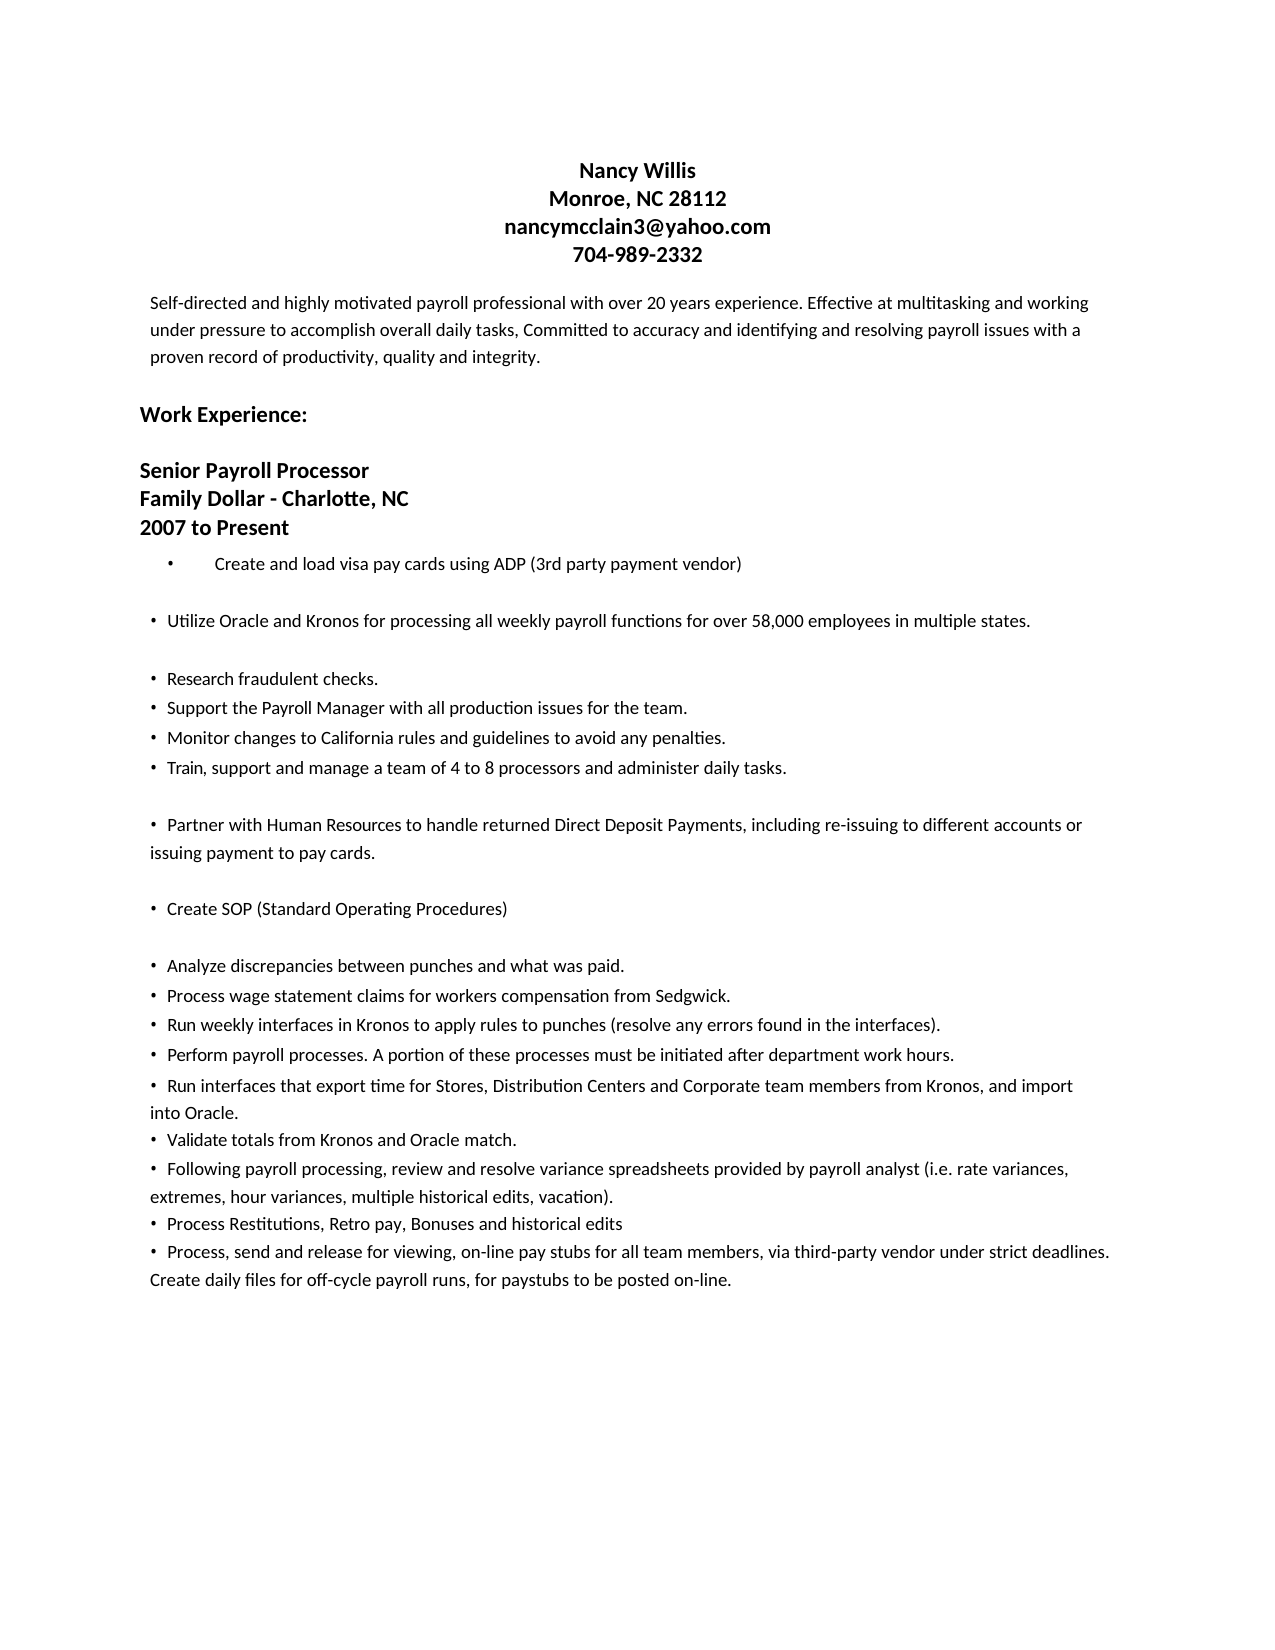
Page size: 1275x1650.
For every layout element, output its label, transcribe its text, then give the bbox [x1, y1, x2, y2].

text Monroe, NC 28112 [139, 184, 1135, 212]
list Utilize Oracle and Kronos for processing all weekly payroll functions for over 58,000 employees in multiple states. [150, 608, 1084, 633]
list Run interfaces that export time for Stores, Distribution Centers and Corporate team members from Kronos, and import into Oracle. [150, 1072, 1098, 1124]
list Research fraudulent checks. [150, 665, 1135, 690]
text nancymcclain3@yahoo.com [139, 212, 1135, 240]
text Senior Payroll Processor [139, 457, 1135, 484]
list Support the Payroll Manager with all production issues for the team. [150, 695, 1135, 720]
list Partner with Human Resources to handle returned Direct Deposit Payments, including re-issuing to different accounts or issuing payment to pay cards. [150, 811, 1093, 864]
list Process, send and release for viewing, on-line pay stubs for all team members, via third-party vendor under strict deadlines. Create daily files for off-cycle payroll runs, for paystubs to be posted on-line. [150, 1239, 1118, 1291]
text 704-989-2332 [139, 240, 1135, 268]
list Perform payroll processes. A portion of these processes must be initiated after department work hours. [150, 1042, 1071, 1067]
text Work Experience: [139, 401, 1135, 428]
list Process Restitutions, Retro pay, Bonuses and historical edits [150, 1212, 1135, 1234]
text 2007 to Present [139, 513, 1135, 541]
list Create and load visa pay cards using ADP (3rd party payment vendor) [167, 551, 1135, 576]
list Monitor changes to California rules and guidelines to avoid any penalties. [150, 724, 1135, 750]
list Run weekly interfaces in Kronos to apply rules to punches (resolve any errors found in the interfaces). [150, 1012, 1012, 1037]
text Nancy Willis [139, 156, 1135, 184]
list Create SOP (Standard Operating Procedures) [150, 895, 1135, 921]
list Validate totals from Kronos and Oracle match. [150, 1128, 1135, 1151]
list Following payroll processing, review and resolve variance spreadsheets provided by payroll analyst (i.e. rate variances, extremes, hour variances, multiple historical edits, vacation). [150, 1155, 1098, 1208]
list Train, support and manage a team of 4 to 8 processors and administer daily tasks. [150, 754, 1135, 780]
text Family Dollar - Charlotte, NC [139, 484, 1135, 513]
list Analyze discrepancies between punches and what was paid. [150, 952, 1135, 977]
text Self-directed and highly motivated payroll professional with over 20 years experience. Effective at multitasking and working under pressure to accomplish overall daily tasks, Committed to accuracy and identifying and resolving payroll issues with a proven record of productivity, quality and integrity. [150, 292, 1135, 368]
list Process wage statement claims for workers compensation from Sedgwick. [150, 982, 1135, 1007]
